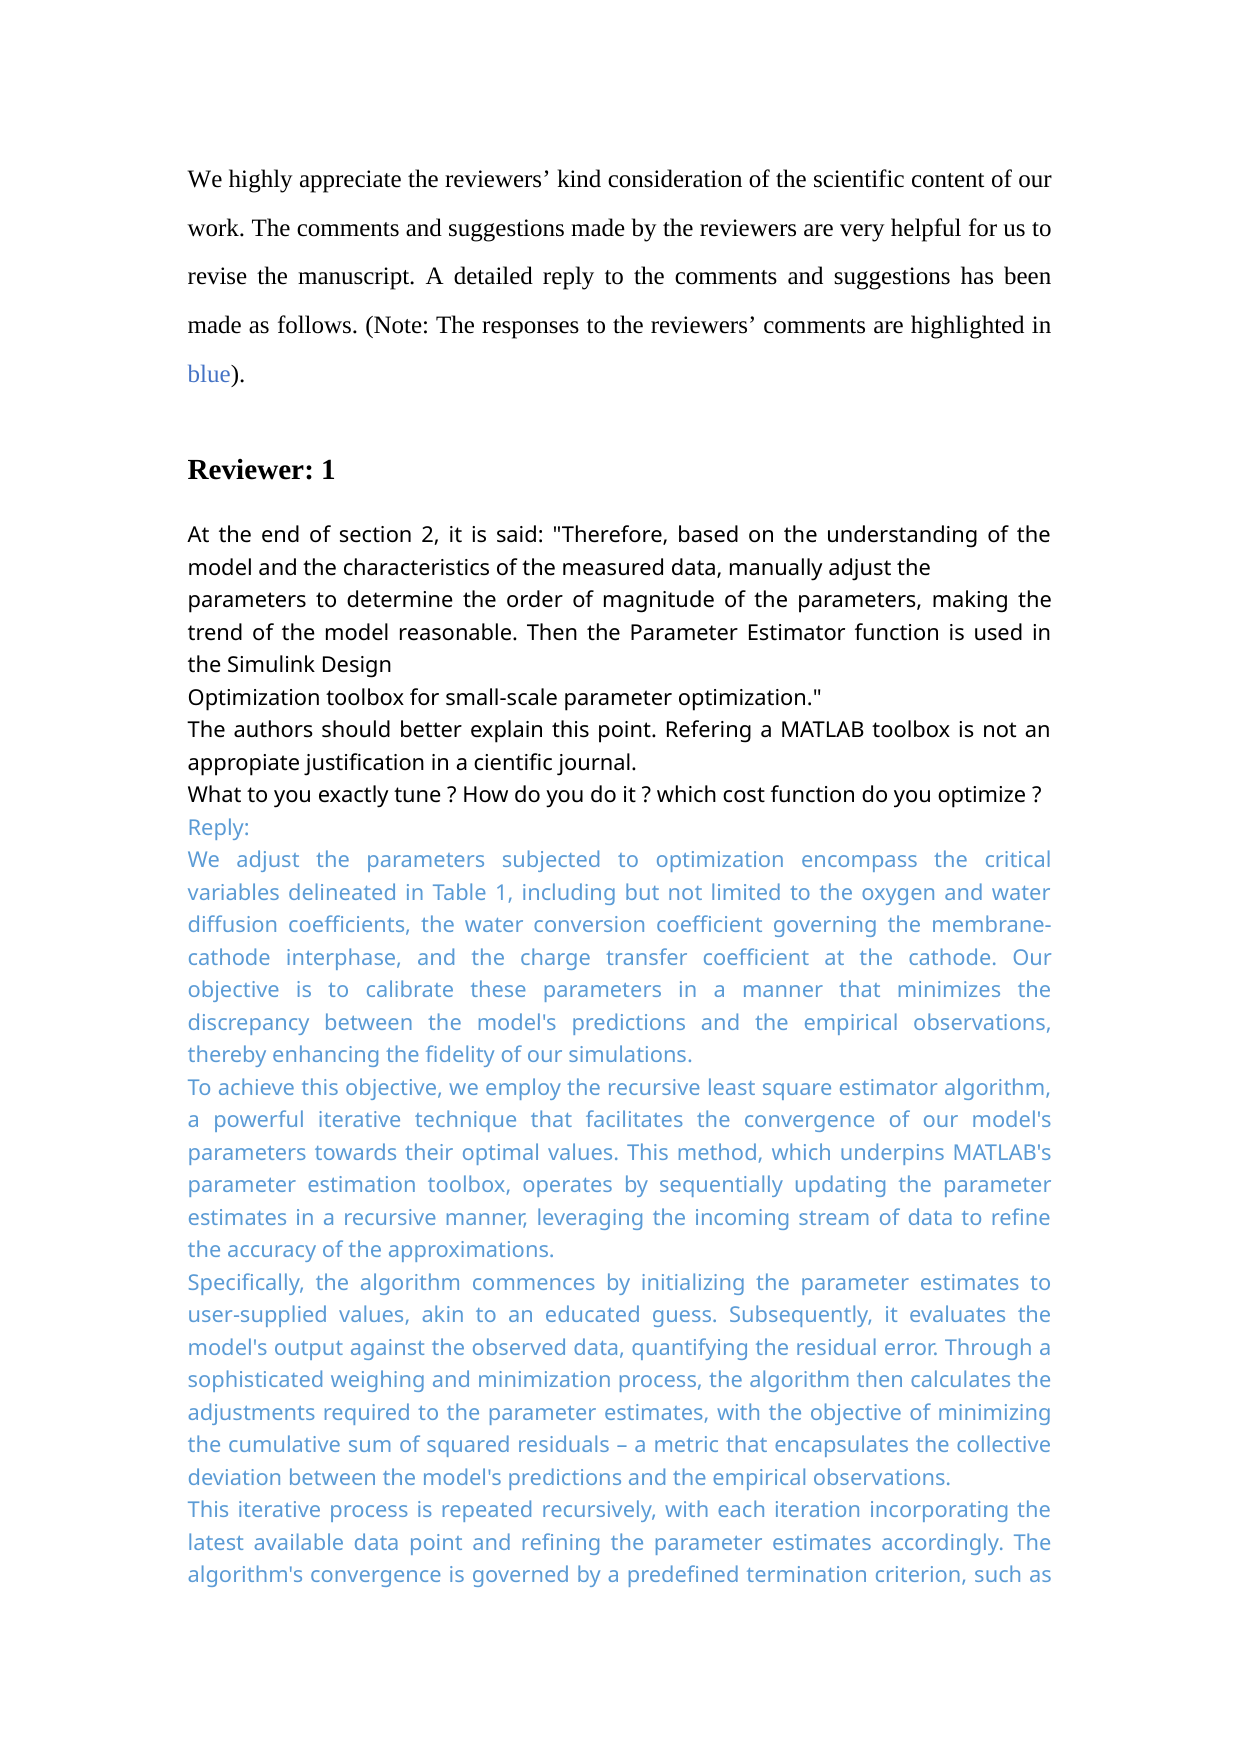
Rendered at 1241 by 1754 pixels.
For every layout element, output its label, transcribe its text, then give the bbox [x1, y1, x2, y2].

text We highly appreciate the reviewers’ kind consideration of the scientific content of our work. The comments and suggestions made by the reviewers are very helpful for us to revise the manuscript. A detailed reply to the comments and suggestions has been made as follows. (Note: The responses to the reviewers’ comments are highlighted in blue). [187, 162, 1053, 389]
text At the end of section 2, it is said: "Therefore, based on the understanding of the model and the characteristics of the measured data, manually adjust the parameters to determine the order of magnitude of the parameters, making the trend of the model reasonable. Then the Parameter Estimator function is used in the Simulink Design Optimization toolbox for small-scale parameter optimization." The authors should better explain this point. Refering a MATLAB toolbox is not an appropiate justification in a cientific journal. What to you exactly tune ? How do you do it ? which cost function do you optimize ? [187, 518, 1053, 811]
text Reply: [187, 811, 1053, 843]
text To achieve this objective, we employ the recursive least square estimator algorithm, a powerful iterative technique that facilitates the convergence of our model's parameters towards their optimal values. This method, which underpins MATLAB's parameter estimation toolbox, operates by sequentially updating the parameter estimates in a recursive manner, leveraging the incoming stream of data to refine the accuracy of the approximations. [187, 1071, 1053, 1266]
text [187, 1493, 1053, 1591]
text We adjust the parameters subjected to optimization encompass the critical variables delineated in Table 1, including but not limited to the oxygen and water diffusion coefficients, the water conversion coefficient governing the membrane-cathode interphase, and the charge transfer coefficient at the cathode. Our objective is to calibrate these parameters in a manner that minimizes the discrepancy between the model's predictions and the empirical observations, thereby enhancing the fidelity of our simulations. [187, 843, 1053, 1071]
text Reviewer: 1 [187, 436, 1053, 501]
text Specifically, the algorithm commences by initializing the parameter estimates to user-supplied values, akin to an educated guess. Subsequently, it evaluates the model's output against the observed data, quantifying the residual error. Through a sophisticated weighing and minimization process, the algorithm then calculates the adjustments required to the parameter estimates, with the objective of minimizing the cumulative sum of squared residuals – a metric that encapsulates the collective deviation between the model's predictions and the empirical observations. [187, 1266, 1053, 1493]
